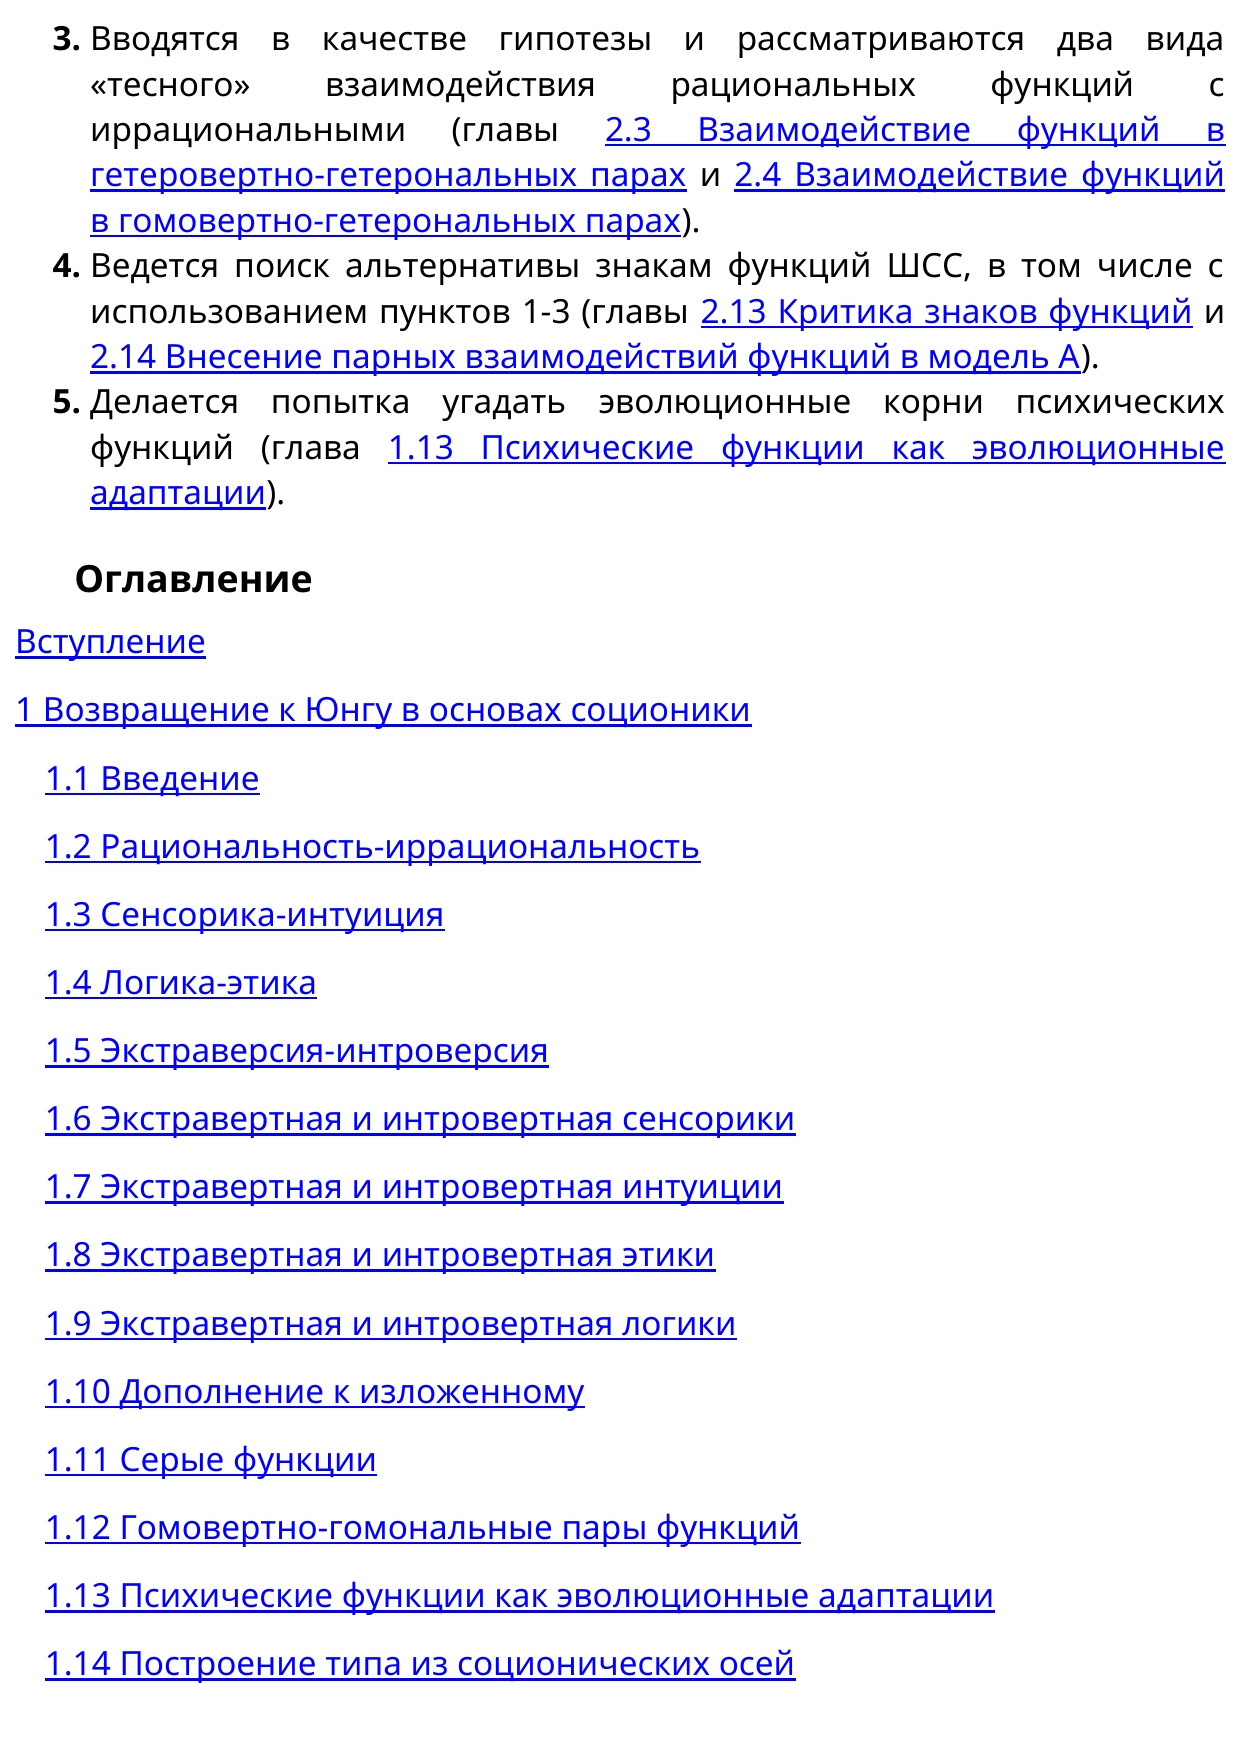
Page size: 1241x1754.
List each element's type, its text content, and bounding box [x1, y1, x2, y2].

text 1.5 Экстраверсия-интроверсия [44, 1027, 1225, 1072]
text Вступление [15, 618, 1225, 663]
text 1.6 Экстравертная и интровертная сенсорики [44, 1095, 1225, 1140]
text 1.9 Экстравертная и интровертная логики [44, 1299, 1225, 1345]
text 1.13 Психические функции как эволюционные адаптации [44, 1572, 1225, 1617]
text 1.11 Серые функции [44, 1436, 1225, 1481]
text 1.7 Экстравертная и интровертная интуиции [44, 1163, 1225, 1208]
text 1.14 Построение типа из соционических осей [44, 1640, 1225, 1685]
text 1 Возвращение к Юнгу в основах соционики [15, 686, 1225, 732]
text 1.10 Дополнение к изложенному [44, 1367, 1225, 1413]
text 1.12 Гомовертно-гомональные пары функций [44, 1504, 1225, 1549]
text 1.8 Экстравертная и интровертная этики [44, 1231, 1225, 1277]
subtitle Оглавление [15, 552, 1225, 603]
text 1.4 Логика-этика [44, 959, 1225, 1004]
text 1.3 Сенсорика-интуиция [44, 891, 1225, 936]
text 1.1 Введение [44, 754, 1225, 800]
text 1.2 Рациональность-иррациональность [44, 822, 1225, 868]
list Делается попытка угадать эволюционные корни психических функций (глава 1.13 Психические функции как эволюционные адаптации). [52, 378, 1225, 514]
list Ведется поиск альтернативы знакам функций ШСС, в том числе с использованием пунктов 1-3 (главы 2.13 Критика знаков функций и 2.14 Внесение парных взаимодействий функций в модель А). [52, 242, 1225, 378]
